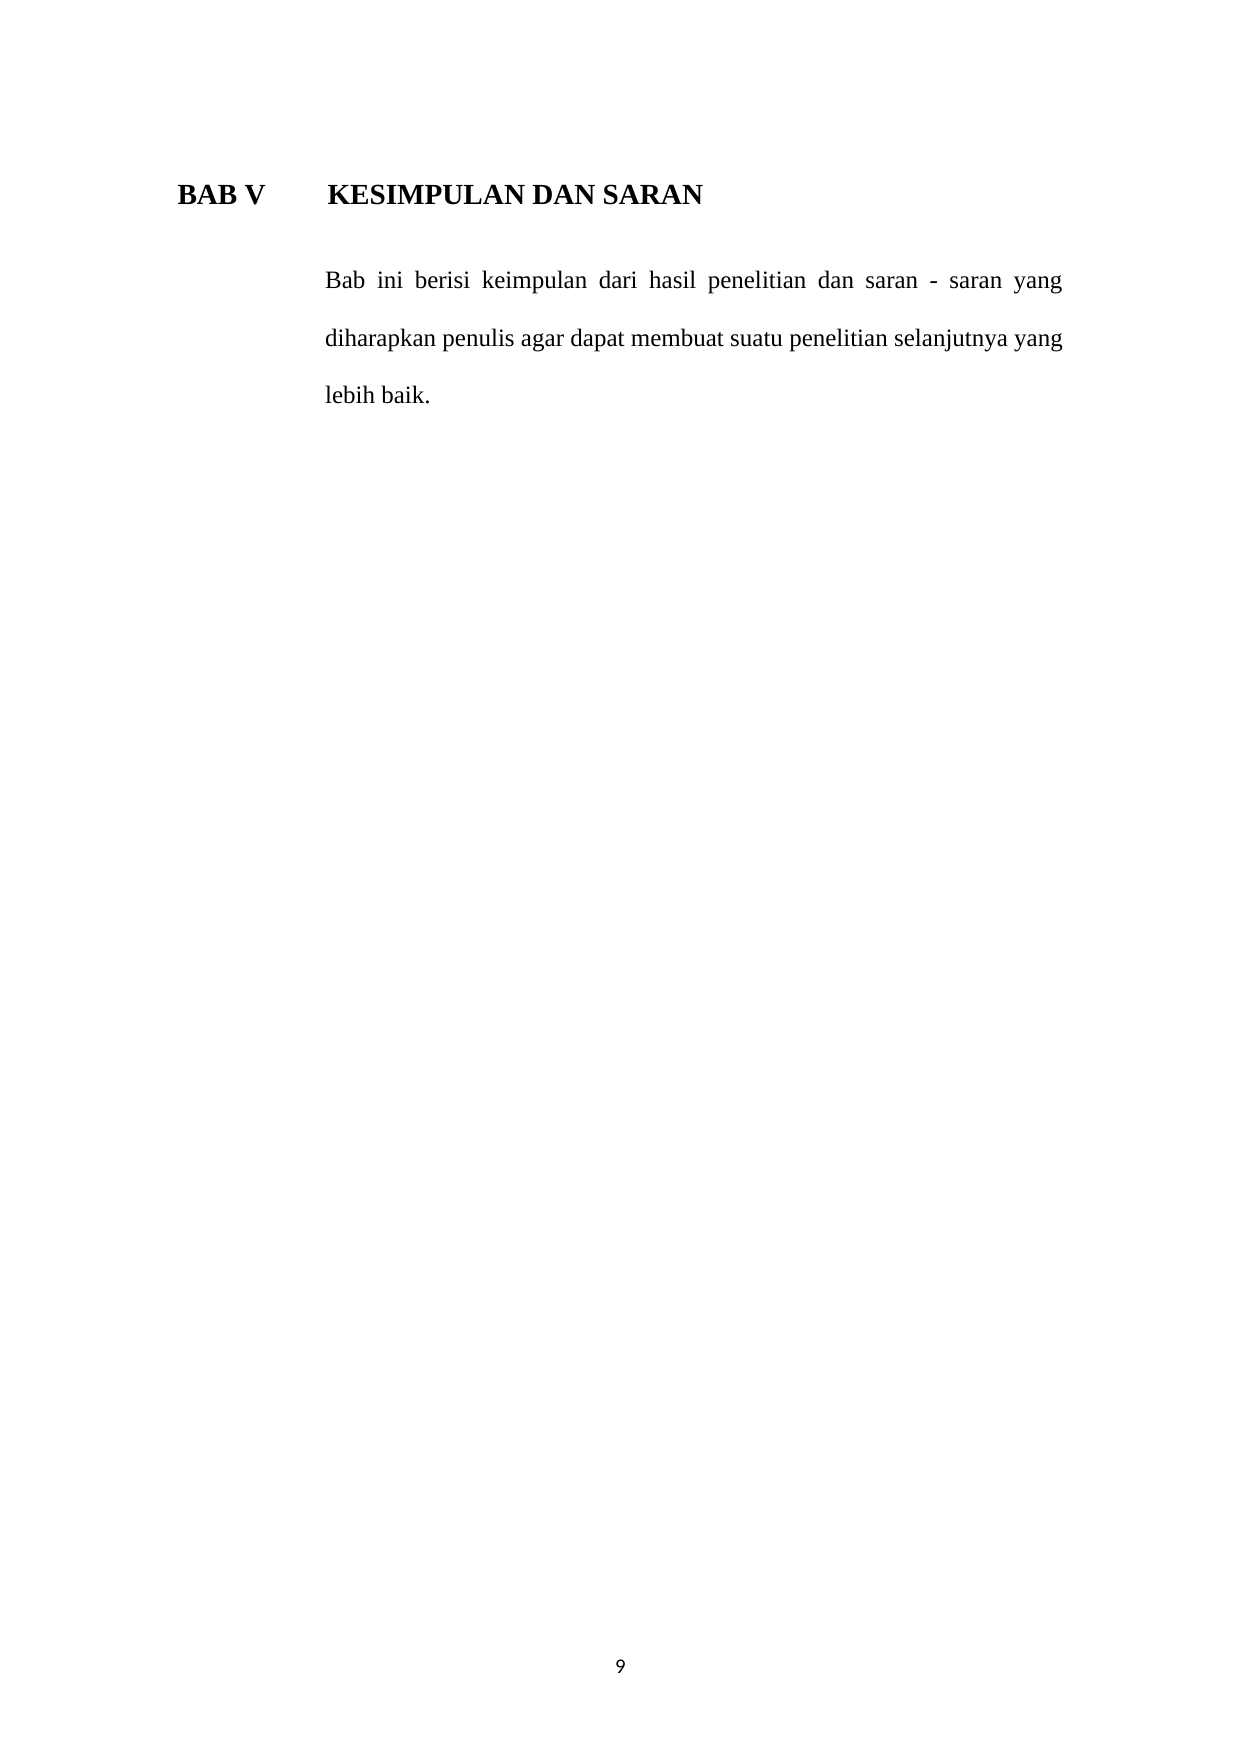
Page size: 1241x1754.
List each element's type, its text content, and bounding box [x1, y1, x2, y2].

text Bab ini berisi keimpulan dari hasil penelitian dan saran - saran yang diharapkan penulis agar dapat membuat suatu penelitian selanjutnya yang lebih baik. [325, 265, 1063, 409]
text BAB V KESIMPULAN DAN SARAN [177, 177, 1063, 211]
